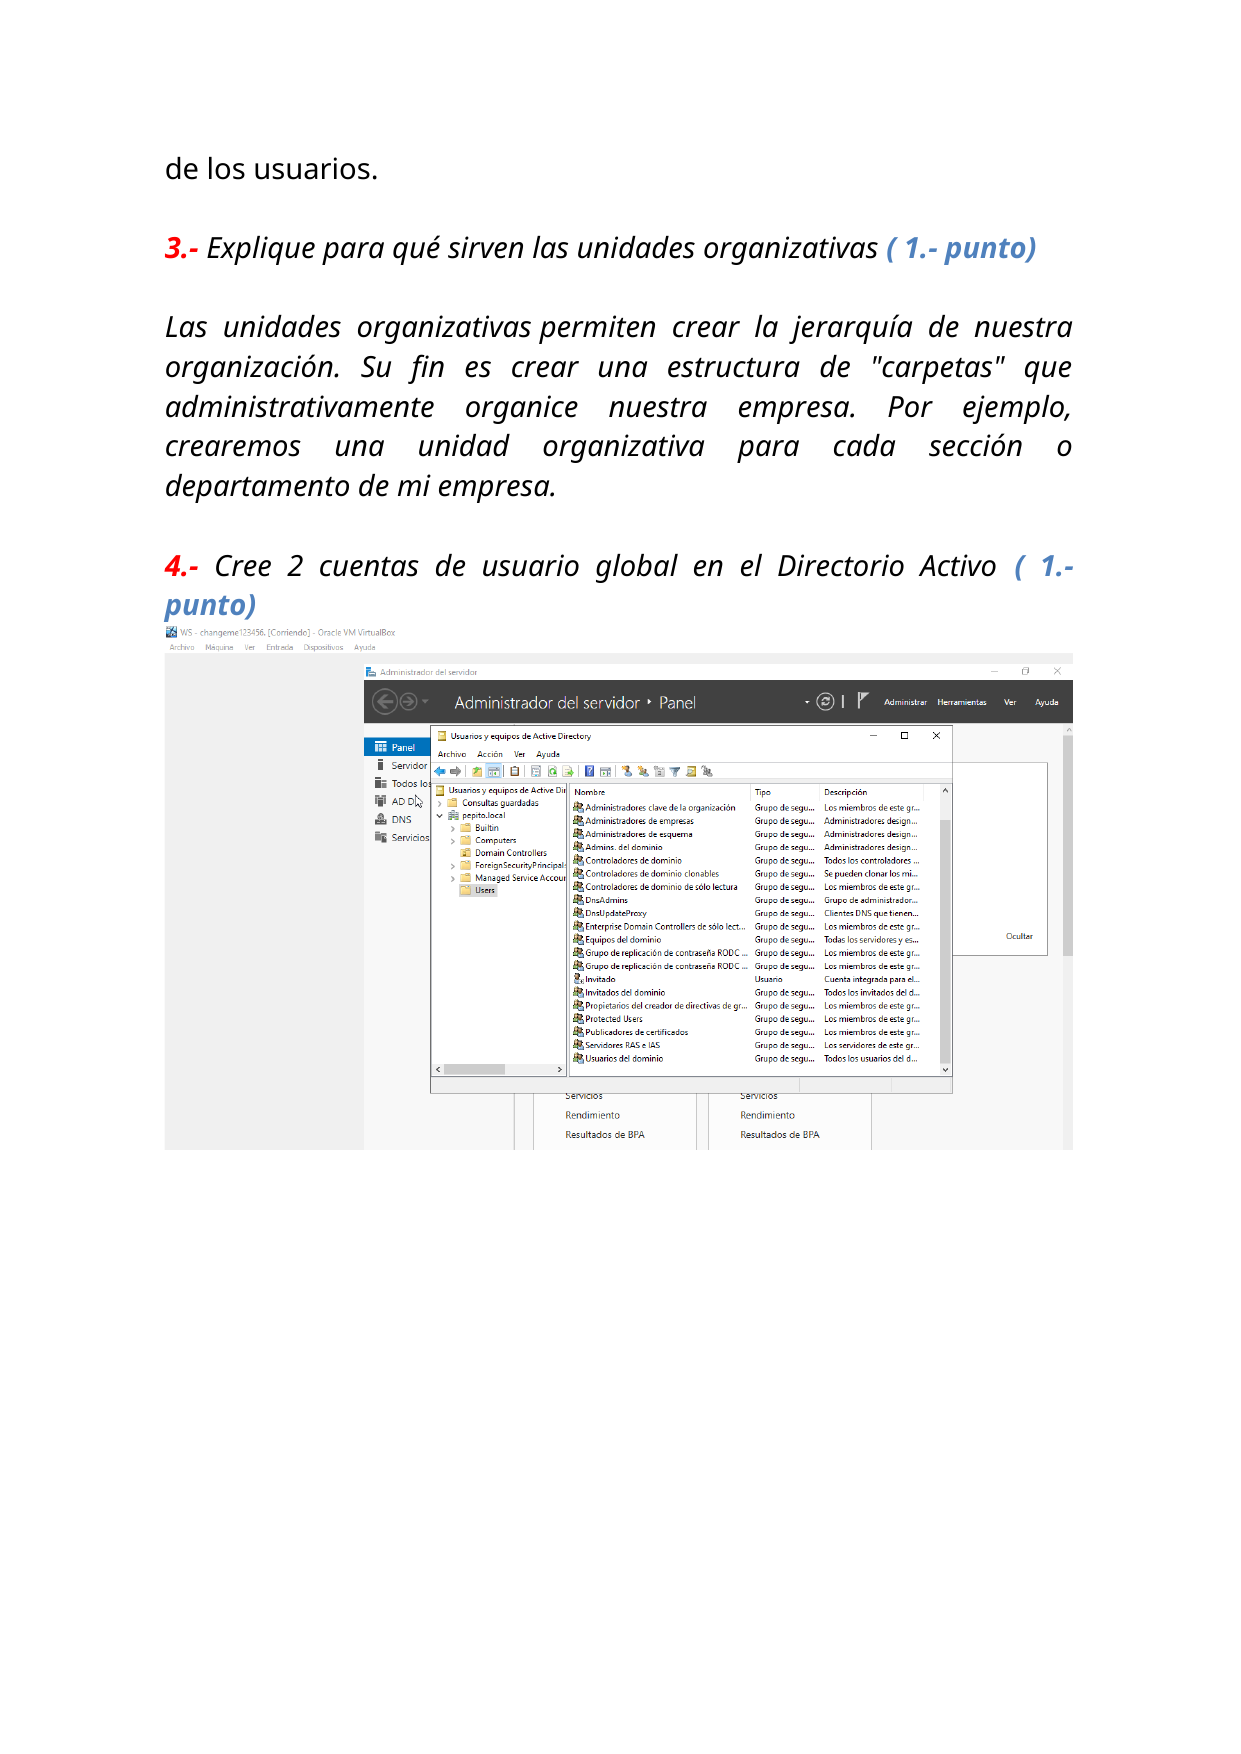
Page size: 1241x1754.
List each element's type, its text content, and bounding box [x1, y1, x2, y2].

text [164, 148, 1073, 188]
picture [164, 624, 1073, 1150]
text 4.- Cree 2 cuentas de usuario global en el Directorio Activo ( 1.- punto) [164, 545, 1073, 624]
text 3.- Explique para qué sirven las unidades organizativas ( 1.- punto) [164, 227, 1073, 267]
text Las unidades organizativas permiten crear la jerarquía de nuestra organización. Su fin es crear una estructura de "carpetas" que administrativamente organice nuestra empresa. Por ejemplo, crearemos una unidad organizativa para cada sección o departamento de mi empresa. [164, 307, 1073, 505]
